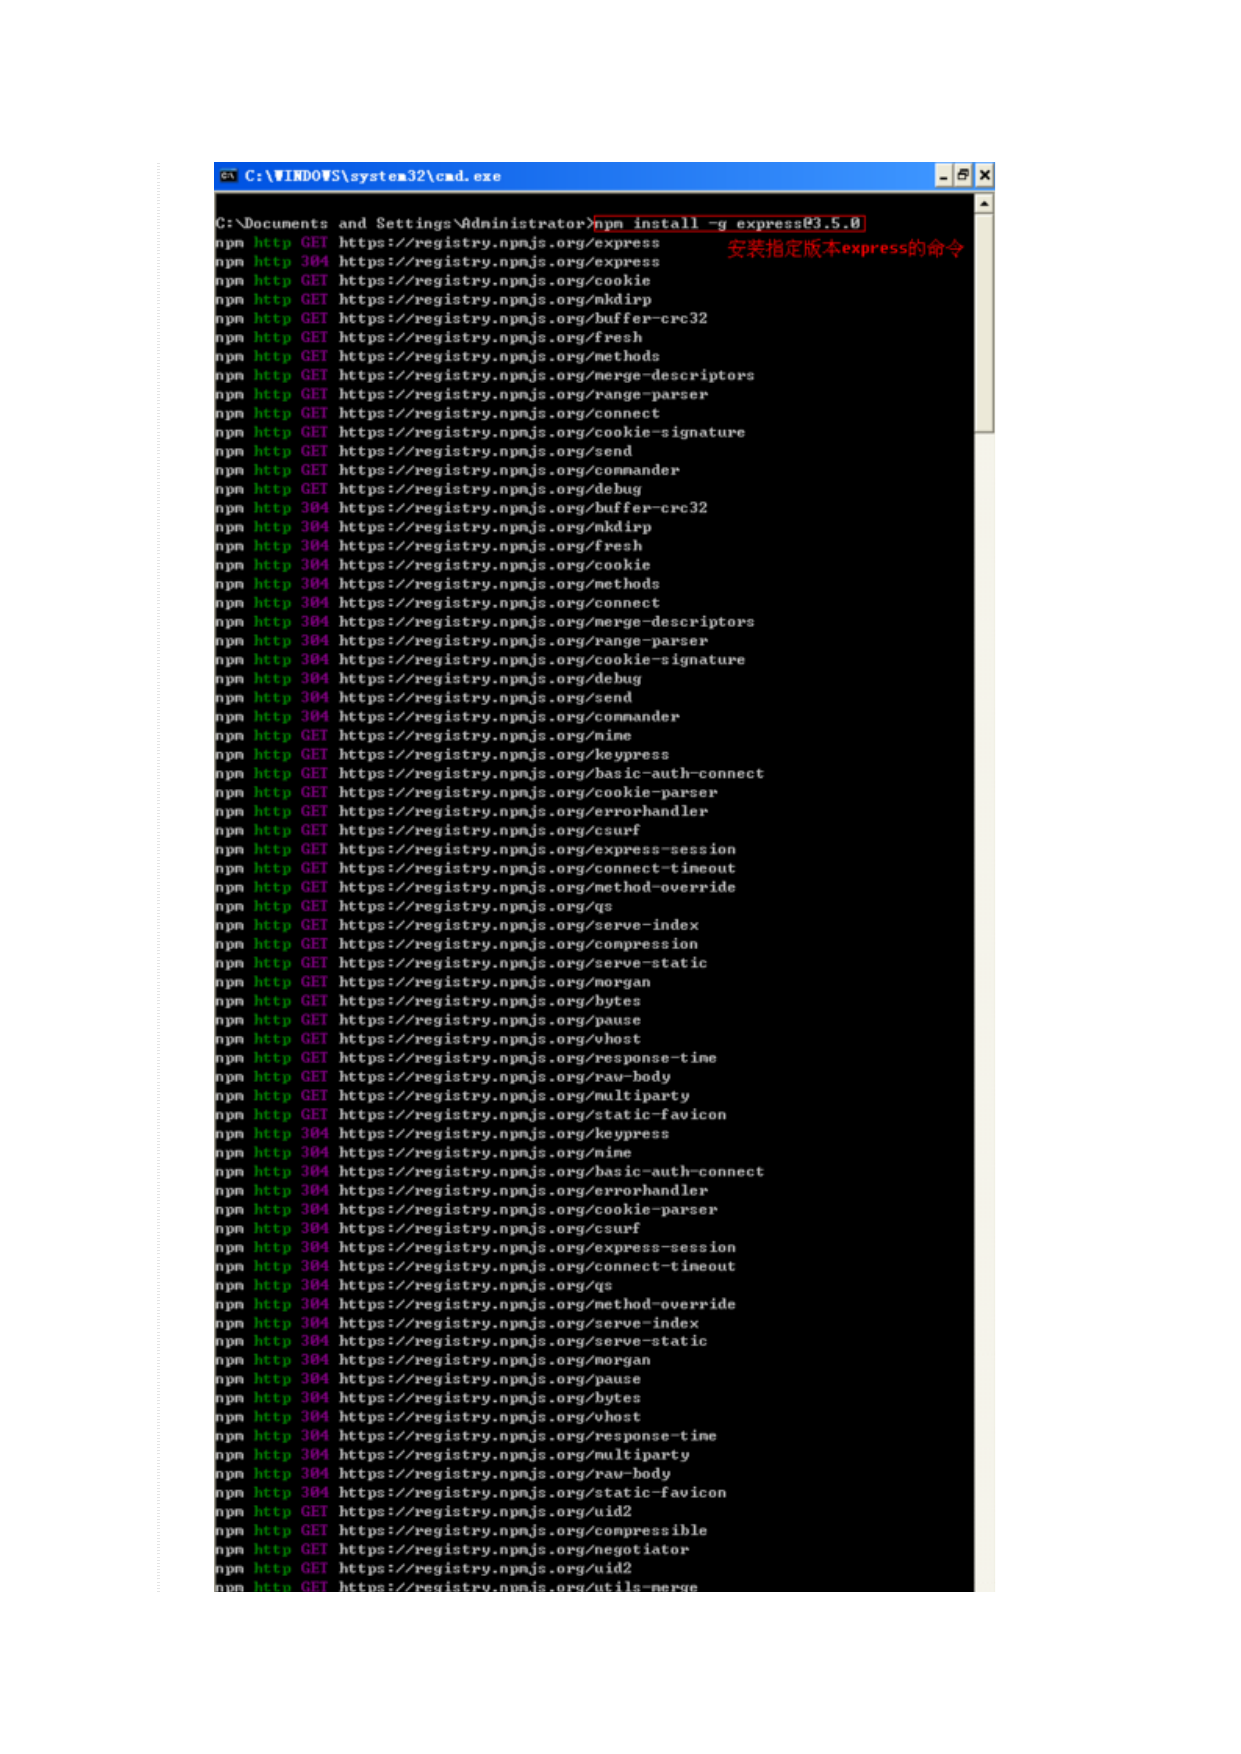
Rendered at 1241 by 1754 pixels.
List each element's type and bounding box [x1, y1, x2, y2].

picture [214, 162, 996, 1592]
